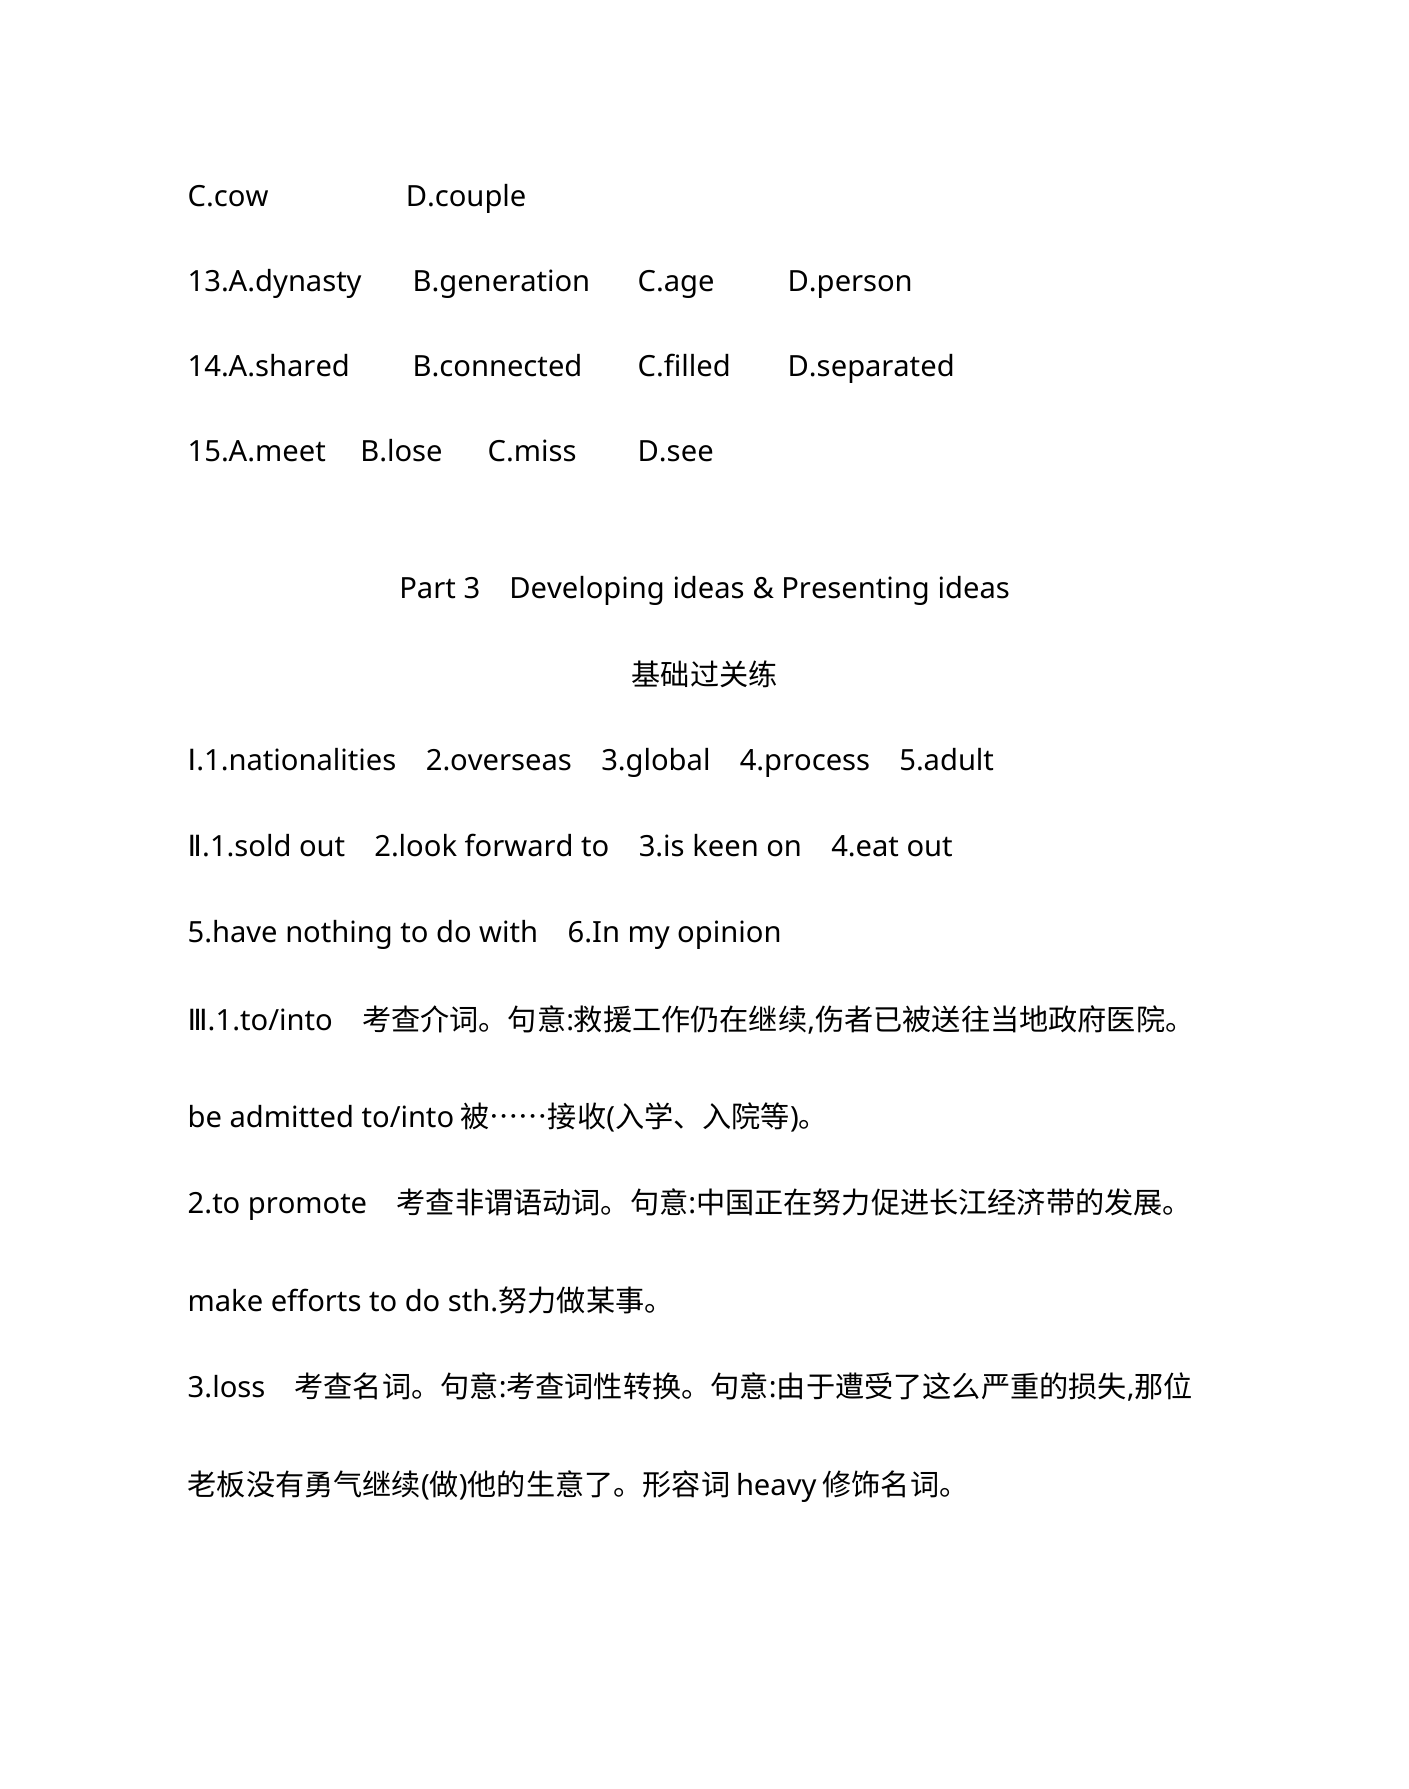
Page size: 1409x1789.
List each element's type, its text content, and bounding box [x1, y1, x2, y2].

text C.cow D.couple [187, 163, 1221, 228]
text Ⅲ.1.to/into 考查介词。句意:救援工作仍在继续,伤者已被送往当地政府医院。be admitted to/into被……接收(入学、入院等)。 [187, 985, 1221, 1148]
text 3.loss 考查名词。句意:考查词性转换。句意:由于遭受了这么严重的损失,那位老板没有勇气继续(做)他的生意了。形容词heavy修饰名词。 [187, 1352, 1221, 1515]
text Ⅱ.1.sold out 2.look forward to 3.is keen on 4.eat out [187, 813, 1221, 878]
text 14.A.shared B.connected C.filled D.separated [187, 332, 1221, 397]
text 13.A.dynasty B.generation C.age D.person [187, 248, 1221, 313]
text 15.A.meet B.lose C.miss D.see [187, 417, 1221, 482]
text Part 3 Developing ideas & Presenting ideas [187, 554, 1221, 619]
text 基础过关练 [187, 641, 1221, 706]
text 2.to promote 考查非谓语动词。句意:中国正在努力促进长江经济带的发展。make efforts to do sth.努力做某事。 [187, 1169, 1221, 1331]
text 5.have nothing to do with 6.In my opinion [187, 899, 1221, 964]
text Ⅰ.1.nationalities 2.overseas 3.global 4.process 5.adult [187, 727, 1221, 792]
